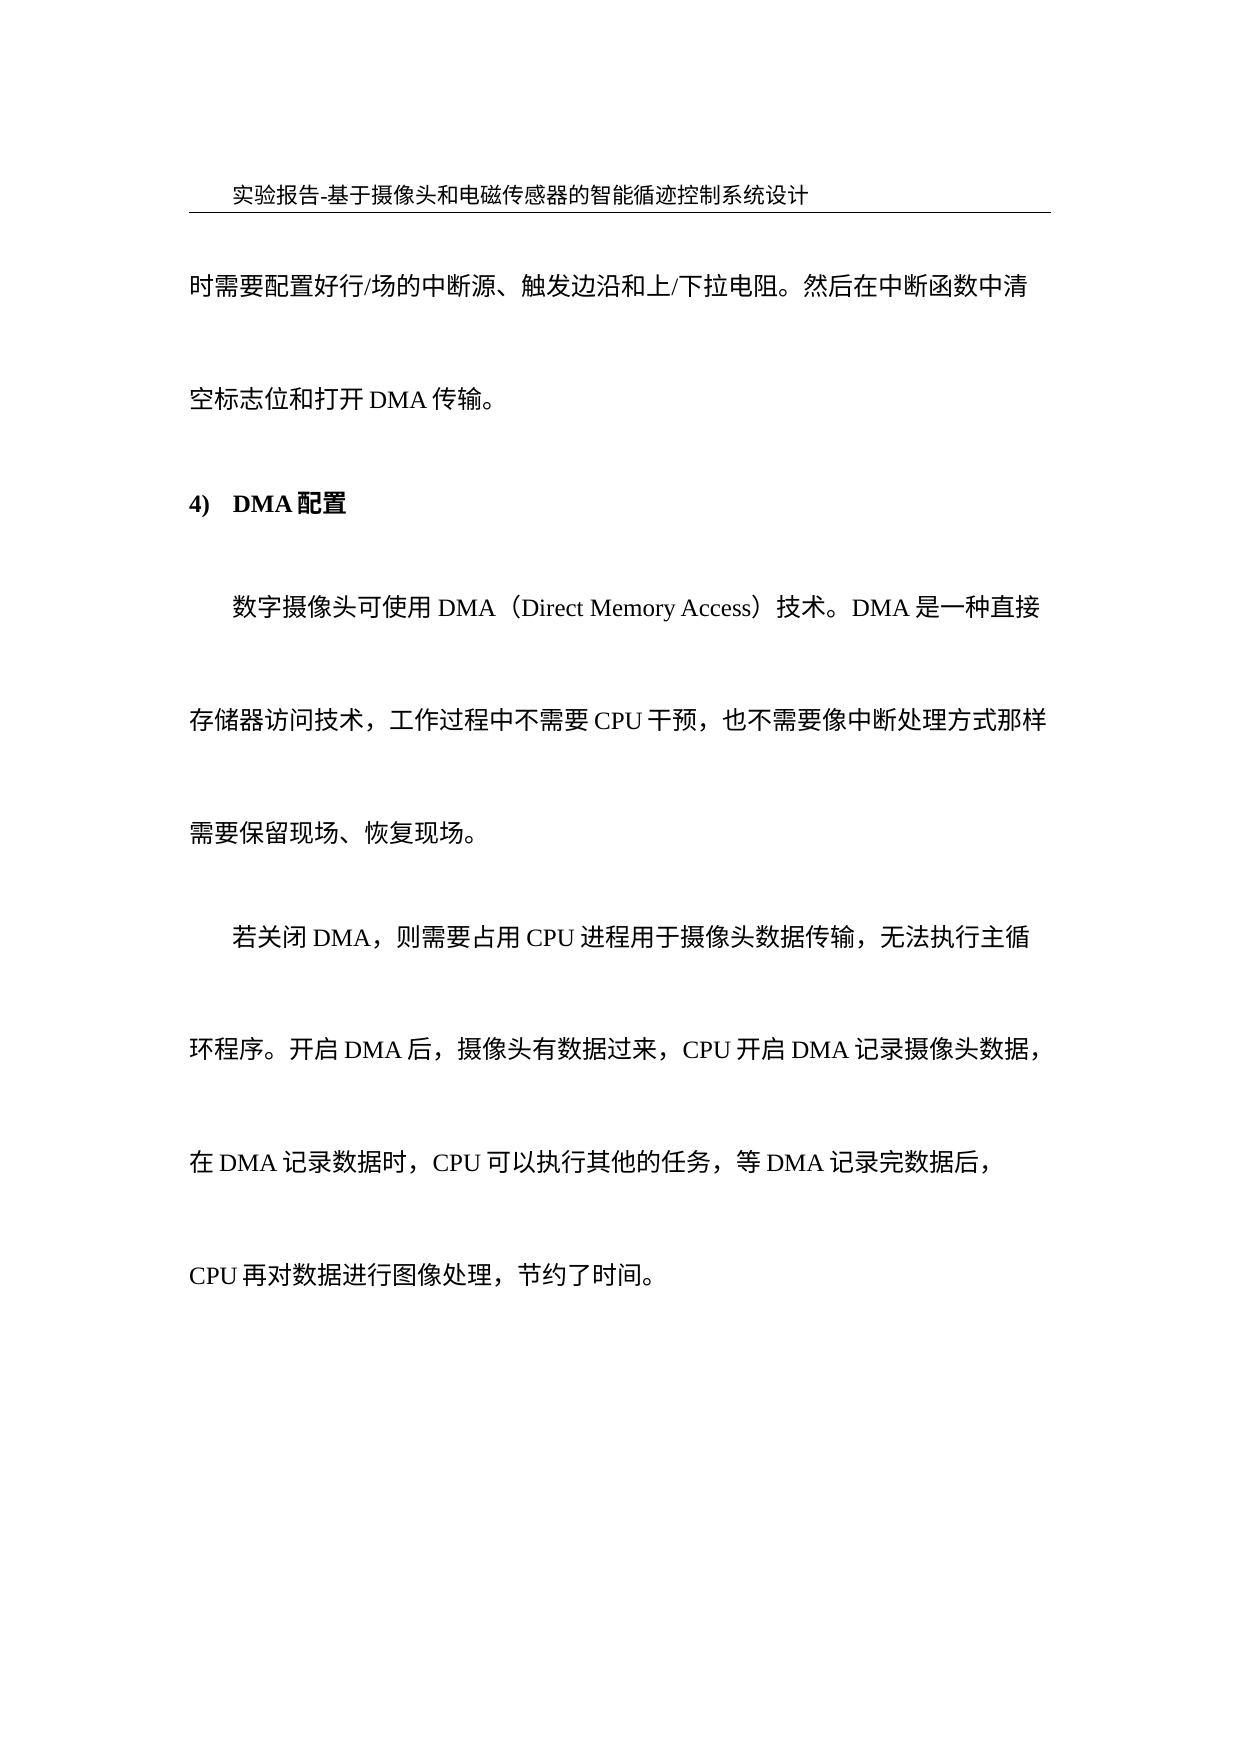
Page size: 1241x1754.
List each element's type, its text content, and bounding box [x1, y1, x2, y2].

list DMA配置 [189, 467, 1051, 535]
text 数字摄像头可使用DMA（Direct Memory Access）技术。DMA是一种直接存储器访问技术，工作过程中不需要CPU干预，也不需要像中断处理方式那样需要保留现场、恢复现场。 [189, 572, 1051, 865]
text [189, 251, 1051, 431]
text 若关闭DMA，则需要占用CPU进程用于摄像头数据传输，无法执行主循环程序。开启DMA后，摄像头有数据过来，CPU开启DMA记录摄像头数据，在DMA记录数据时，CPU可以执行其他的任务，等DMA记录完数据后，CPU再对数据进行图像处理，节约了时间。 [189, 901, 1051, 1307]
